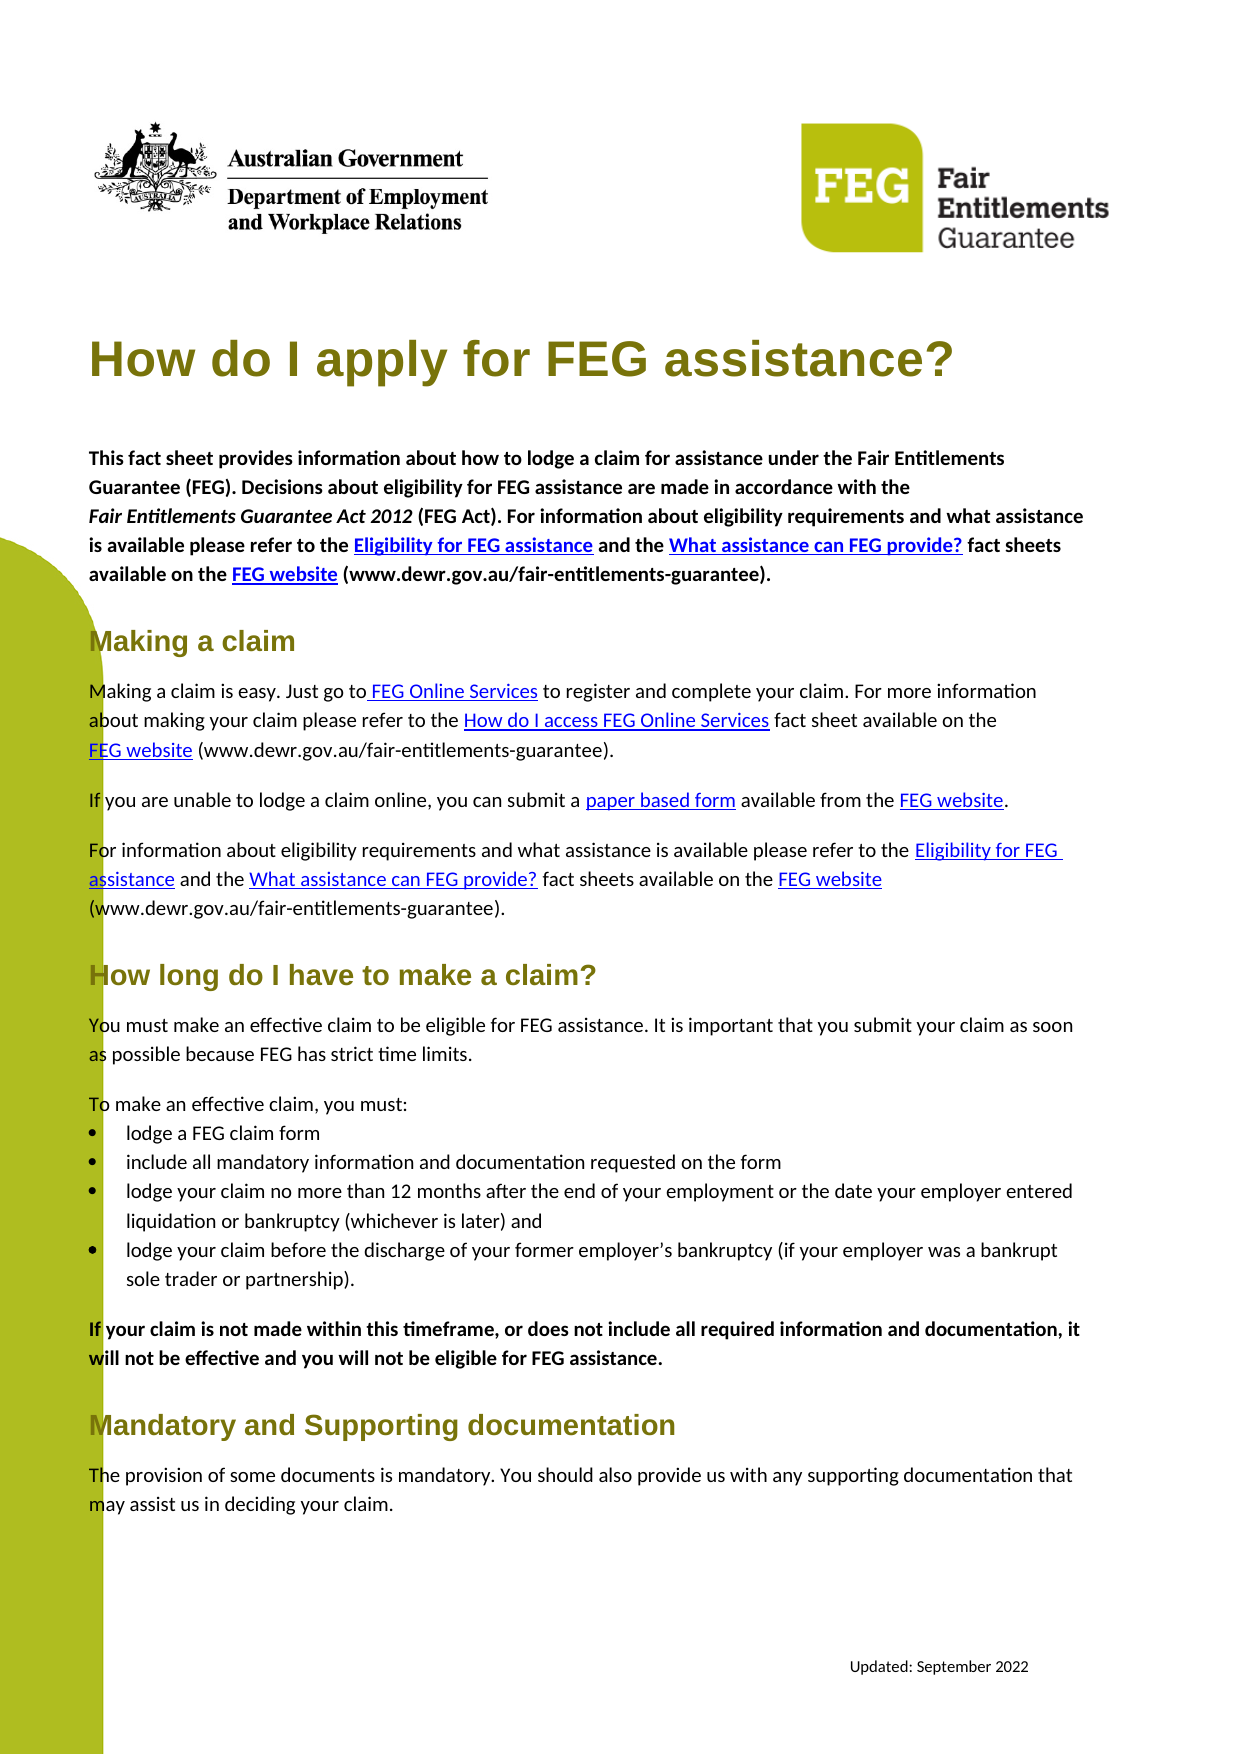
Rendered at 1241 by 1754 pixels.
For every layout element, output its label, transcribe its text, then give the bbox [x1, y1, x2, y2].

subtitle Making a claim [89, 624, 1090, 658]
text To make an effective claim, you must: [89, 1091, 1090, 1117]
list lodge your claim no more than 12 months after the end of your employment or the date your employer entered liquidation or bankruptcy (whichever is later) and [89, 1179, 1090, 1233]
picture [88, 115, 494, 240]
title How do I apply for FEG assistance? [89, 329, 1090, 386]
text If your claim is not made within this timeframe, or does not include all required information and documentation, it will not be effective and you will not be eligible for FEG assistance. [89, 1316, 1090, 1371]
picture [795, 115, 1115, 263]
text For information about eligibility requirements and what assistance is available please refer to the Eligibility for FEG assistance and the What assistance can FEG provide? fact sheets available on the FEG website (www.dewr.gov.au/fair-entitlements-guarantee). [89, 837, 1090, 921]
text You must make an effective claim to be eligible for FEG assistance. It is important that you submit your claim as soon as possible because FEG has strict time limits. [89, 1012, 1090, 1067]
list lodge your claim before the discharge of your former employer’s bankruptcy (if your employer was a bankrupt sole trader or partnership). [89, 1237, 1090, 1292]
text Making a claim is easy. Just go to FEG Online Services to register and complete your claim. For more information about making your claim please refer to the How do I access FEG Online Services fact sheet available on the FEG website (www.dewr.gov.au/fair-entitlements-guarantee). [89, 678, 1090, 762]
list include all mandatory information and documentation requested on the form [89, 1149, 1090, 1175]
picture [0, 511, 141, 1754]
list lodge a FEG claim form [89, 1120, 1090, 1146]
text The provision of some documents is mandatory. You should also provide us with any supporting documentation that may assist us in deciding your claim. [89, 1462, 1090, 1517]
subtitle Mandatory and Supporting documentation [89, 1408, 1090, 1441]
text This fact sheet provides information about how to lodge a claim for assistance under the Fair Entitlements Guarantee (FEG). Decisions about eligibility for FEG assistance are made in accordance with the Fair Entitlements Guarantee Act 2012 (FEG Act). For information about eligibility requirements and what assistance is available please refer to the Eligibility for FEG assistance and the What assistance can FEG provide? fact sheets available on the FEG website (www.dewr.gov.au/fair-entitlements-guarantee). [89, 445, 1090, 587]
subtitle How long do I have to make a claim? [89, 958, 1090, 991]
text If you are unable to lodge a claim online, you can submit a paper based form available from the FEG website. [89, 787, 1090, 812]
